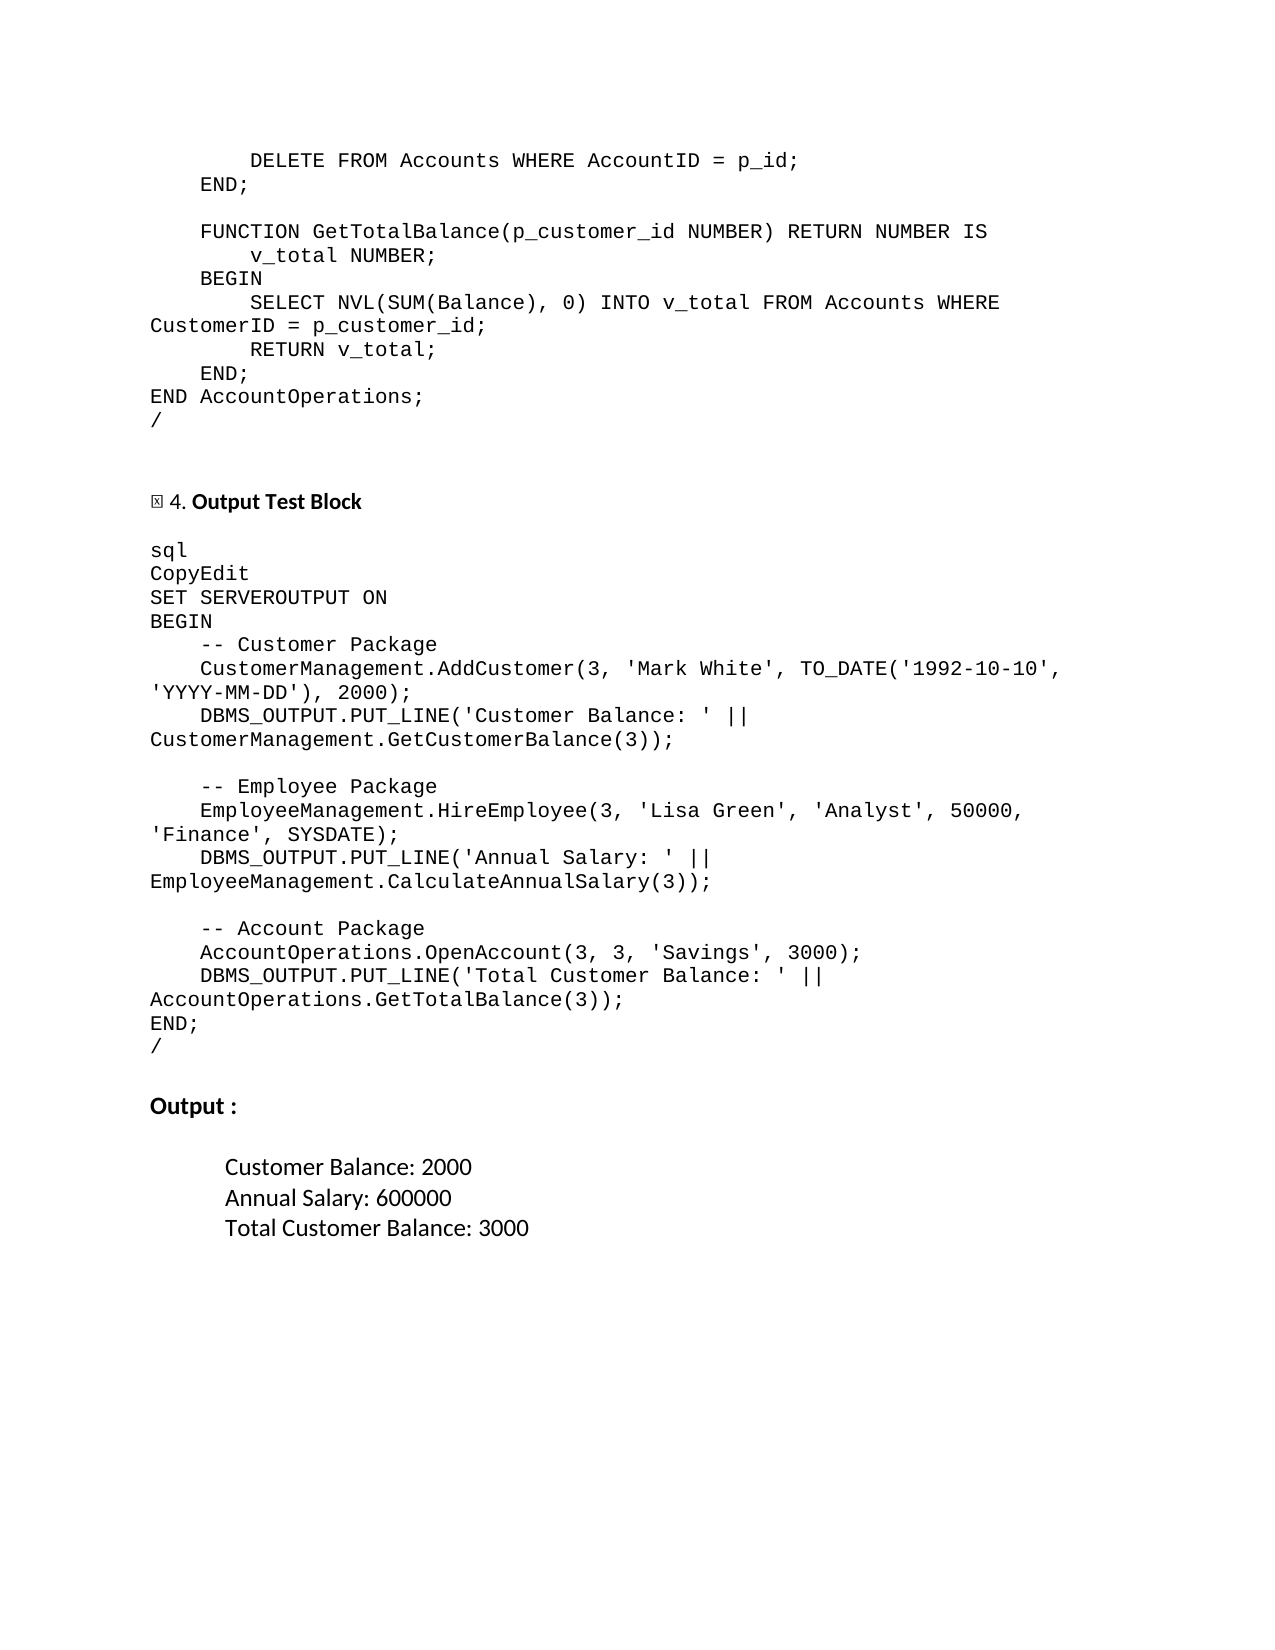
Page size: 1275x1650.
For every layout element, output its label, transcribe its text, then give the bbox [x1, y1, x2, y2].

text v_total NUMBER; [150, 244, 1125, 268]
text 🔸 4. Output Test Block [150, 487, 1125, 515]
text RETURN v_total; [150, 339, 1125, 363]
text END; [150, 363, 1125, 386]
text AccountOperations.OpenAccount(3, 3, 'Savings', 3000); [150, 942, 1125, 965]
text END; [150, 174, 1125, 197]
text DBMS_OUTPUT.PUT_LINE('Total Customer Balance: ' || AccountOperations.GetTotalBalance(3)); [150, 965, 1125, 1013]
text END AccountOperations; [150, 386, 1125, 410]
text DELETE FROM Accounts WHERE AccountID = p_id; [150, 150, 1125, 174]
text CopyEdit [150, 563, 1125, 587]
text -- Customer Package [150, 634, 1125, 658]
text -- Employee Package [150, 776, 1125, 800]
text Customer Balance: 2000 [225, 1152, 1125, 1182]
text DBMS_OUTPUT.PUT_LINE('Customer Balance: ' || CustomerManagement.GetCustomerBalance(3)); [150, 705, 1125, 753]
text BEGIN [150, 268, 1125, 292]
text Total Customer Balance: 3000 [225, 1213, 1125, 1243]
text FUNCTION GetTotalBalance(p_customer_id NUMBER) RETURN NUMBER IS [150, 221, 1125, 244]
text SELECT NVL(SUM(Balance), 0) INTO v_total FROM Accounts WHERE CustomerID = p_customer_id; [150, 292, 1125, 339]
text CustomerManagement.AddCustomer(3, 'Mark White', TO_DATE('1992-10-10', 'YYYY-MM-DD'), 2000); [150, 658, 1125, 705]
text EmployeeManagement.HireEmployee(3, 'Lisa Green', 'Analyst', 50000, 'Finance', SYSDATE); [150, 800, 1125, 847]
text Output : [150, 1091, 1125, 1121]
text Annual Salary: 600000 [225, 1182, 1125, 1213]
text SET SERVEROUTPUT ON [150, 587, 1125, 611]
text -- Account Package [150, 918, 1125, 942]
text / [150, 410, 1125, 434]
text BEGIN [150, 611, 1125, 634]
text END; [150, 1013, 1125, 1036]
text / [150, 1036, 1125, 1060]
text DBMS_OUTPUT.PUT_LINE('Annual Salary: ' || EmployeeManagement.CalculateAnnualSalary(3)); [150, 847, 1125, 894]
text sql [150, 540, 1125, 563]
